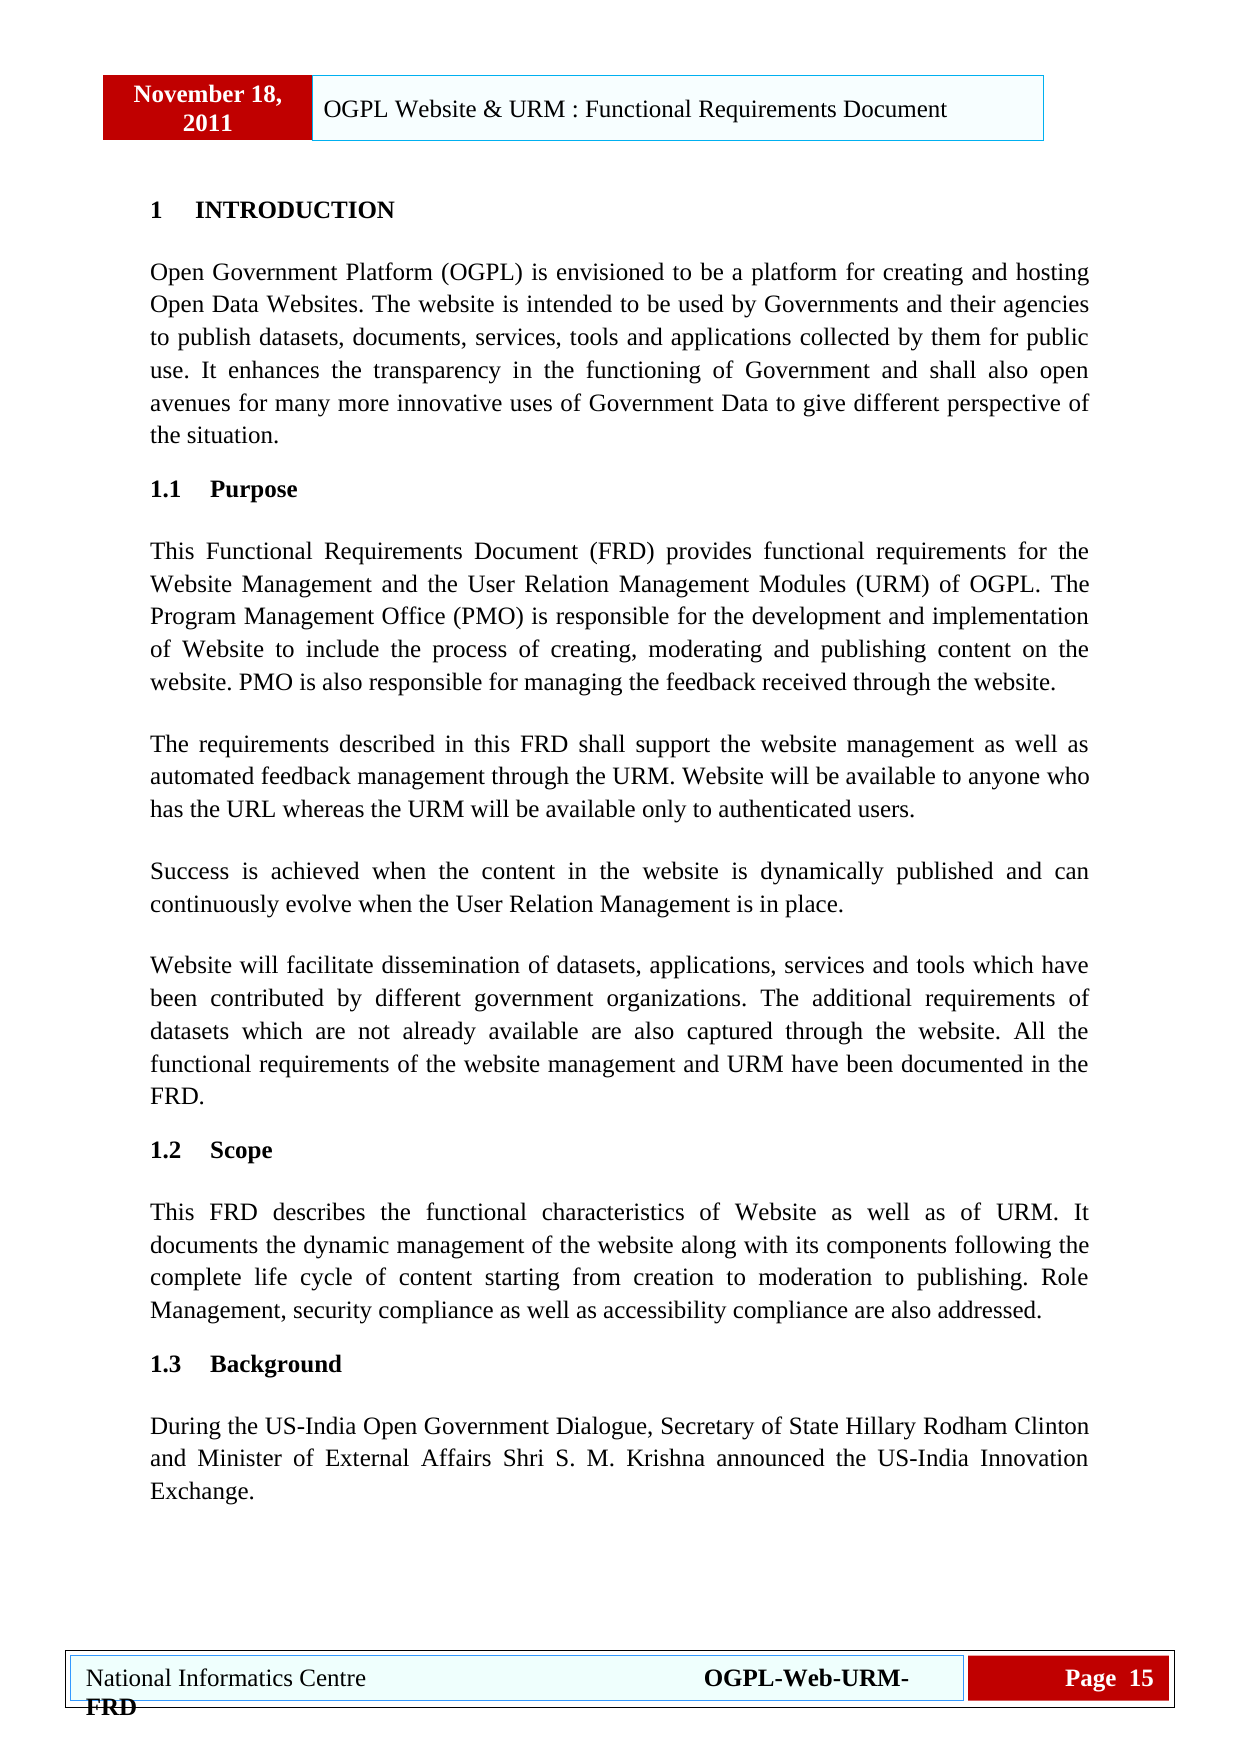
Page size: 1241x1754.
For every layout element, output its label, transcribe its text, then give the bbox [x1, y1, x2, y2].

text Website will facilitate dissemination of datasets, applications, services and tools which have been contributed by different government organizations. The additional requirements of datasets which are not already available are also captured through the website. All the functional requirements of the website management and URM have been documented in the FRD. [150, 947, 1090, 1110]
text Success is achieved when the content in the website is dynamically published and can continuously evolve when the User Relation Management is in place. [150, 852, 1090, 917]
subtitle Background [150, 1349, 1090, 1378]
text This FRD describes the functional characteristics of Website as well as of URM. It documents the dynamic management of the website along with its components following the complete life cycle of content starting from creation to moderation to publishing. Role Management, security compliance as well as accessibility compliance are also addressed. [150, 1193, 1090, 1324]
text During the US-India Open Government Dialogue, Secretary of State Hillary Rodham Clinton and Minister of External Affairs Shri S. M. Krishna announced the US-India Innovation Exchange. [150, 1407, 1090, 1505]
subtitle INTRODUCTION [150, 195, 1090, 224]
text The requirements described in this FRD shall support the website management as well as automated feedback management through the URM. Website will be available to anyone who has the URL whereas the URM will be available only to authenticated users. [150, 725, 1090, 823]
subtitle Scope [150, 1135, 1090, 1164]
subtitle Purpose [150, 474, 1090, 503]
text This Functional Requirements Document (FRD) provides functional requirements for the Website Management and the User Relation Management Modules (URM) of OGPL. The Program Management Office (PMO) is responsible for the development and implementation of Website to include the process of creating, moderating and publishing content on the website. PMO is also responsible for managing the feedback received through the website. [150, 532, 1090, 696]
text Open Government Platform (OGPL) is envisioned to be a platform for creating and hosting Open Data Websites. The website is intended to be used by Governments and their agencies to publish datasets, documents, services, tools and applications collected by them for public use. It enhances the transparency in the functioning of Government and shall also open avenues for many more innovative uses of Government Data to give different perspective of the situation. [150, 253, 1090, 449]
